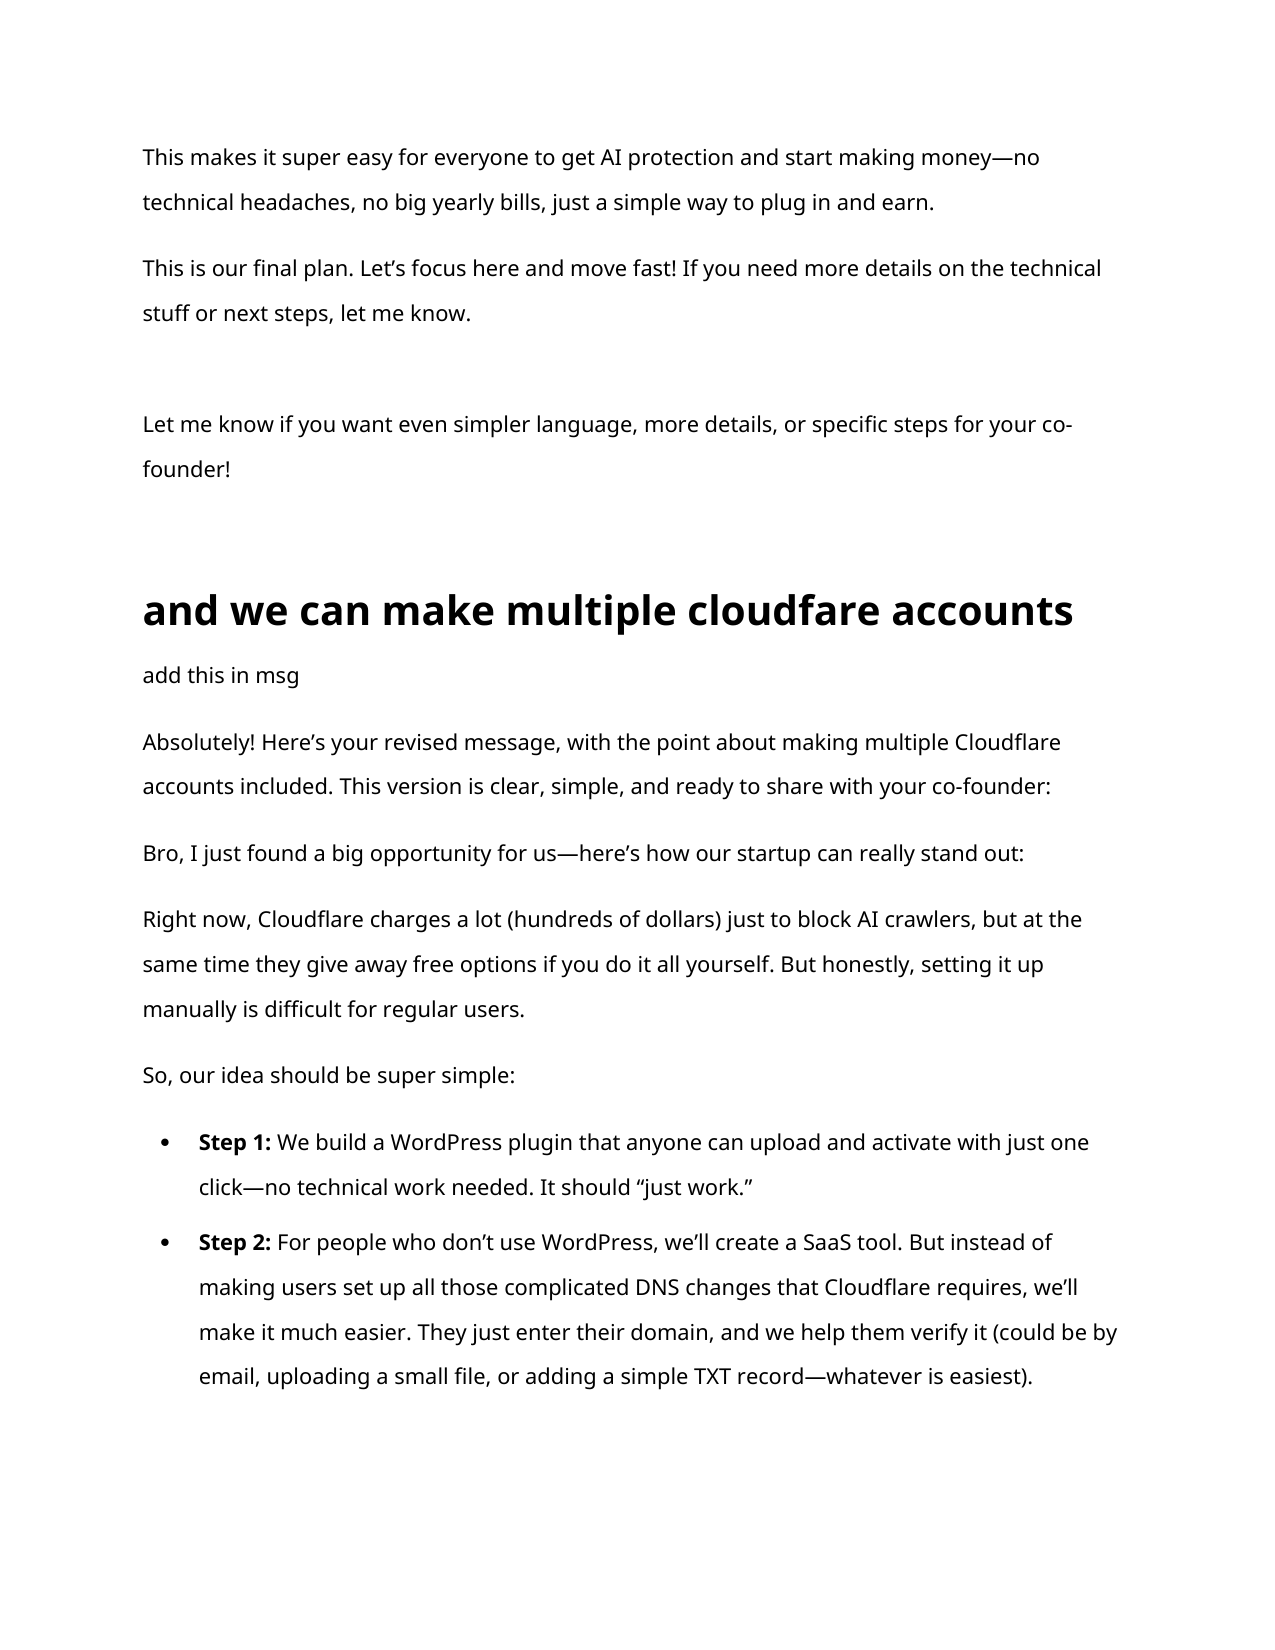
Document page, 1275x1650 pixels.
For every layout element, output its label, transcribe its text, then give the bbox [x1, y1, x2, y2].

text Let me know if you want even simpler language, more details, or specific steps for your co-founder! [142, 409, 1133, 484]
list Step 2: For people who don’t use WordPress, we’ll create a SaaS tool. But instead of making users set up all those complicated DNS changes that Cloudflare requires, we’ll make it much easier. They just enter their domain, and we help them verify it (could be by email, uploading a small file, or adding a simple TXT record—whatever is easiest). [161, 1227, 1133, 1391]
text This is our final plan. Let’s focus here and move fast! If you need more details on the technical stuff or next steps, let me know. [142, 253, 1133, 328]
text Right now, Cloudflare charges a lot (hundreds of dollars) just to block AI crawlers, but at the same time they give away free options if you do it all yourself. But honestly, setting it up manually is difficult for regular users. [142, 904, 1133, 1023]
text Bro, I just found a big opportunity for us—here’s how our startup can really stand out: [142, 838, 1133, 867]
text Absolutely! Here’s your revised message, with the point about making multiple Cloudflare accounts included. This version is clear, simple, and ready to share with your co-founder: [142, 726, 1133, 801]
list Step 1: We build a WordPress plugin that anyone can upload and activate with just one click—no technical work needed. It should “just work.” [161, 1127, 1133, 1201]
text This makes it super easy for everyone to get AI protection and start making money—no technical headaches, no big yearly bills, just a simple way to plug in and earn. [142, 142, 1133, 217]
text add this in msg [142, 660, 1133, 690]
text So, our idea should be super simple: [142, 1060, 1133, 1090]
text and we can make multiple cloudfare accounts [142, 582, 1133, 637]
